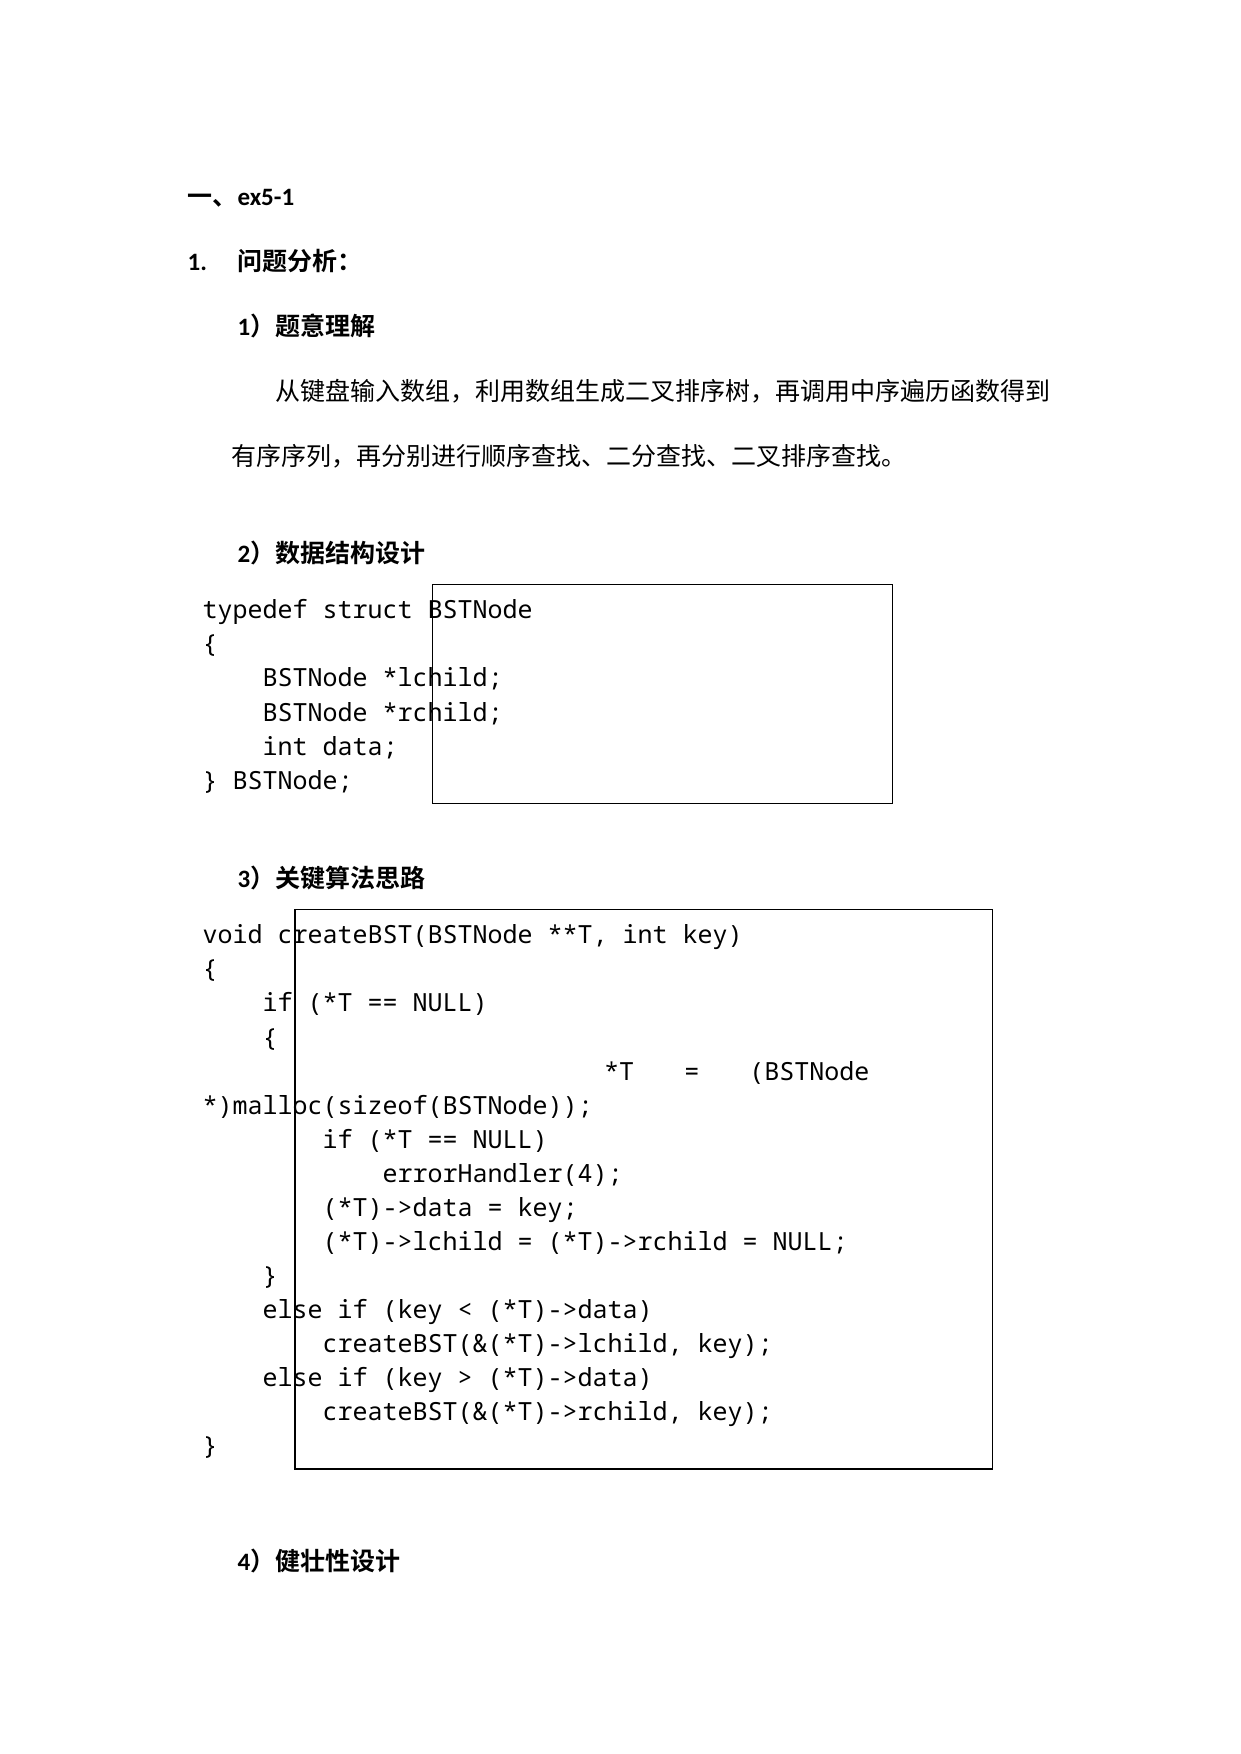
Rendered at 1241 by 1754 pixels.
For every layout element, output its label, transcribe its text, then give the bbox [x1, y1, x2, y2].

list 关键算法思路 [237, 844, 1053, 909]
list 健壮性设计 [237, 1527, 1053, 1592]
list 数据结构设计 [237, 519, 1053, 584]
list 题意理解 [237, 292, 1053, 357]
text 一、ex5-1 [187, 162, 1053, 227]
text 从键盘输入数组，利用数组生成二叉排序树，再调用中序遍历函数得到有序序列，再分别进行顺序查找、二分查找、二叉排序查找。 [231, 357, 1053, 487]
list 问题分析： [187, 227, 1053, 292]
